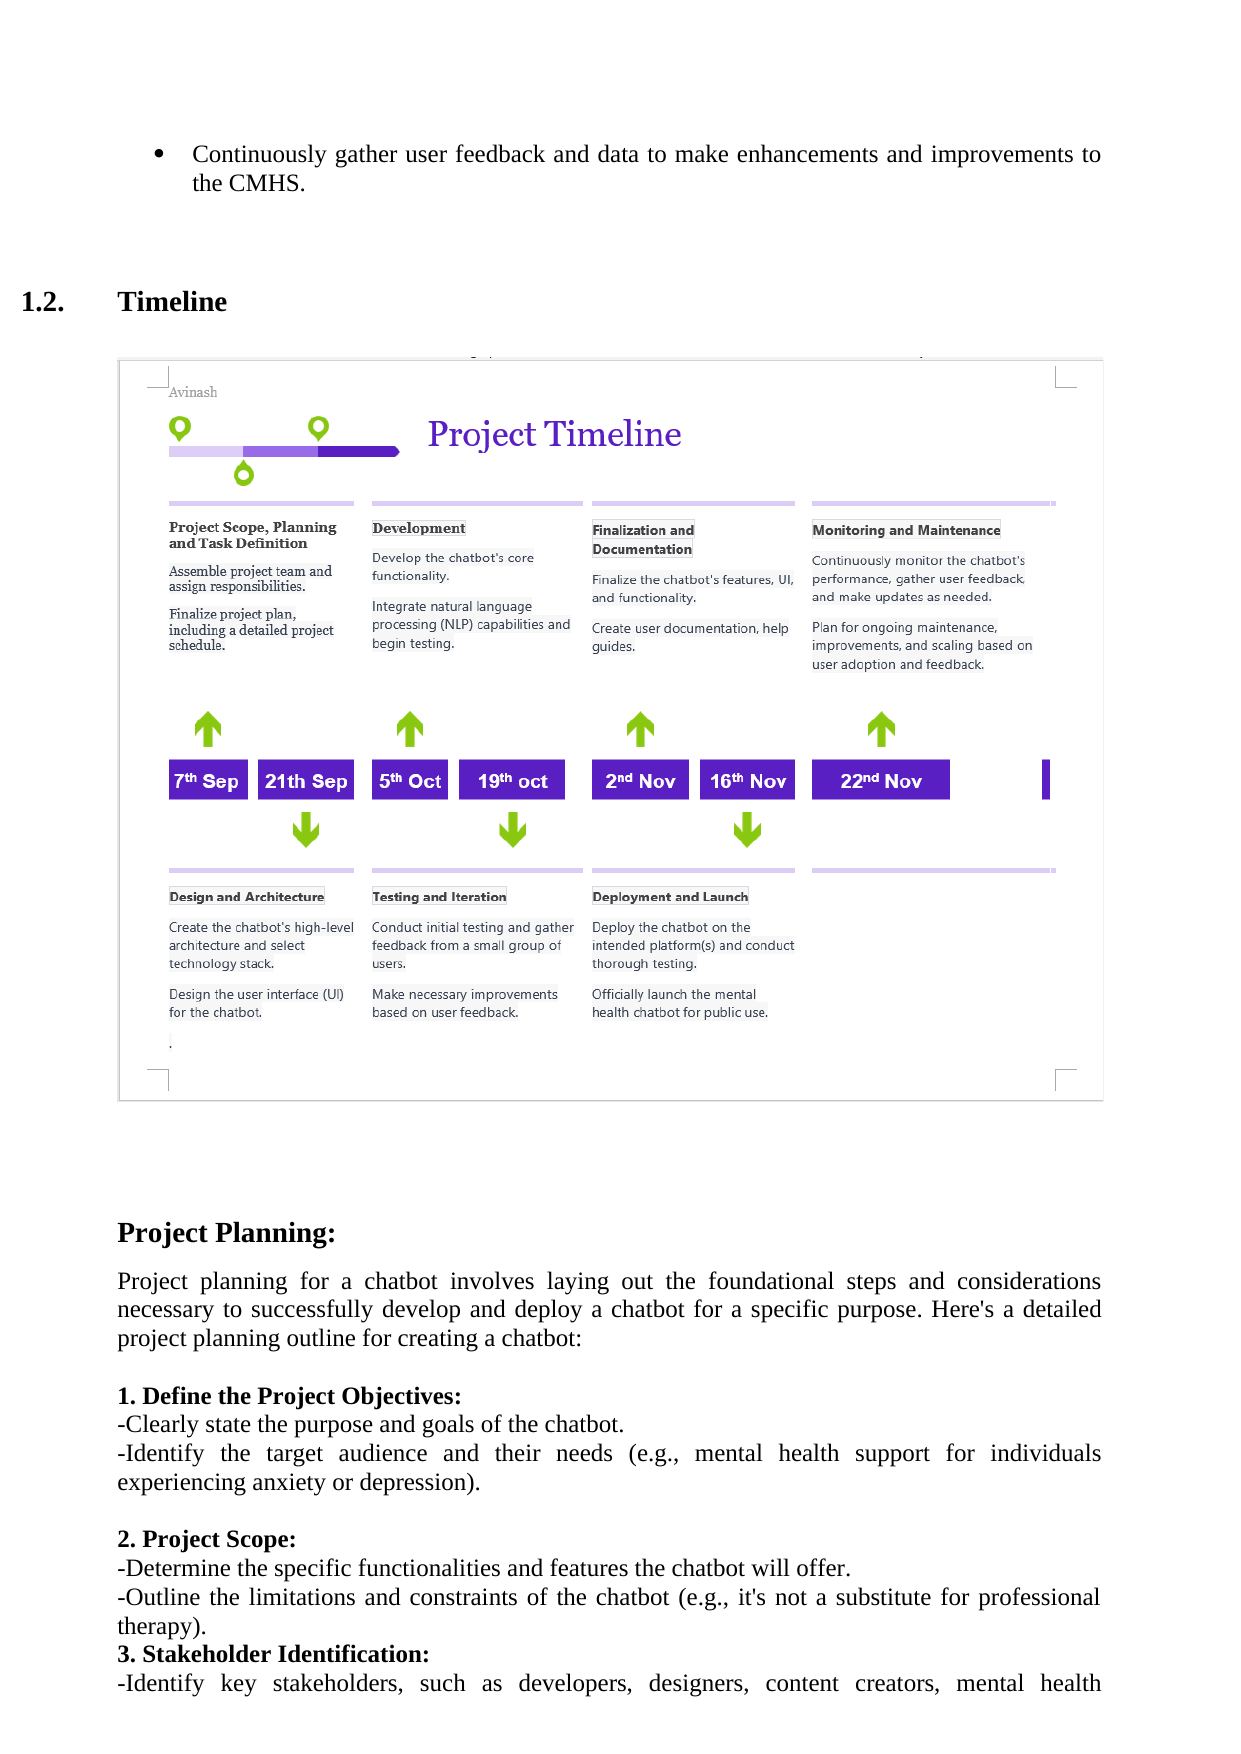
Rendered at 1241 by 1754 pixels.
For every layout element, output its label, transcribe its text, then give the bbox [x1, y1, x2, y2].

subtitle Timeline [21, 284, 1103, 318]
text -Outline the limitations and constraints of the chatbot (e.g., it's not a substitute for professional therapy). [117, 1582, 1103, 1639]
text -Determine the specific functionalities and features the chatbot will offer. [117, 1553, 1103, 1582]
text Project Planning: [117, 1216, 1103, 1249]
text Project planning for a chatbot involves laying out the foundational steps and considerations necessary to successfully develop and deploy a chatbot for a specific purpose. Here's a detailed project planning outline for creating a chatbot: [117, 1266, 1103, 1352]
text 3. Stakeholder Identification: [117, 1639, 1103, 1668]
text 2. Project Scope: [117, 1524, 1103, 1553]
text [117, 1668, 1103, 1697]
text -Clearly state the purpose and goals of the chatbot. [117, 1409, 1103, 1438]
list Continuously gather user feedback and data to make enhancements and improvements to the CMHS. [154, 139, 1103, 197]
text 1. Define the Project Objectives: [117, 1381, 1103, 1409]
picture [117, 357, 1104, 1102]
text -Identify the target audience and their needs (e.g., mental health support for individuals experiencing anxiety or depression). [117, 1438, 1103, 1496]
